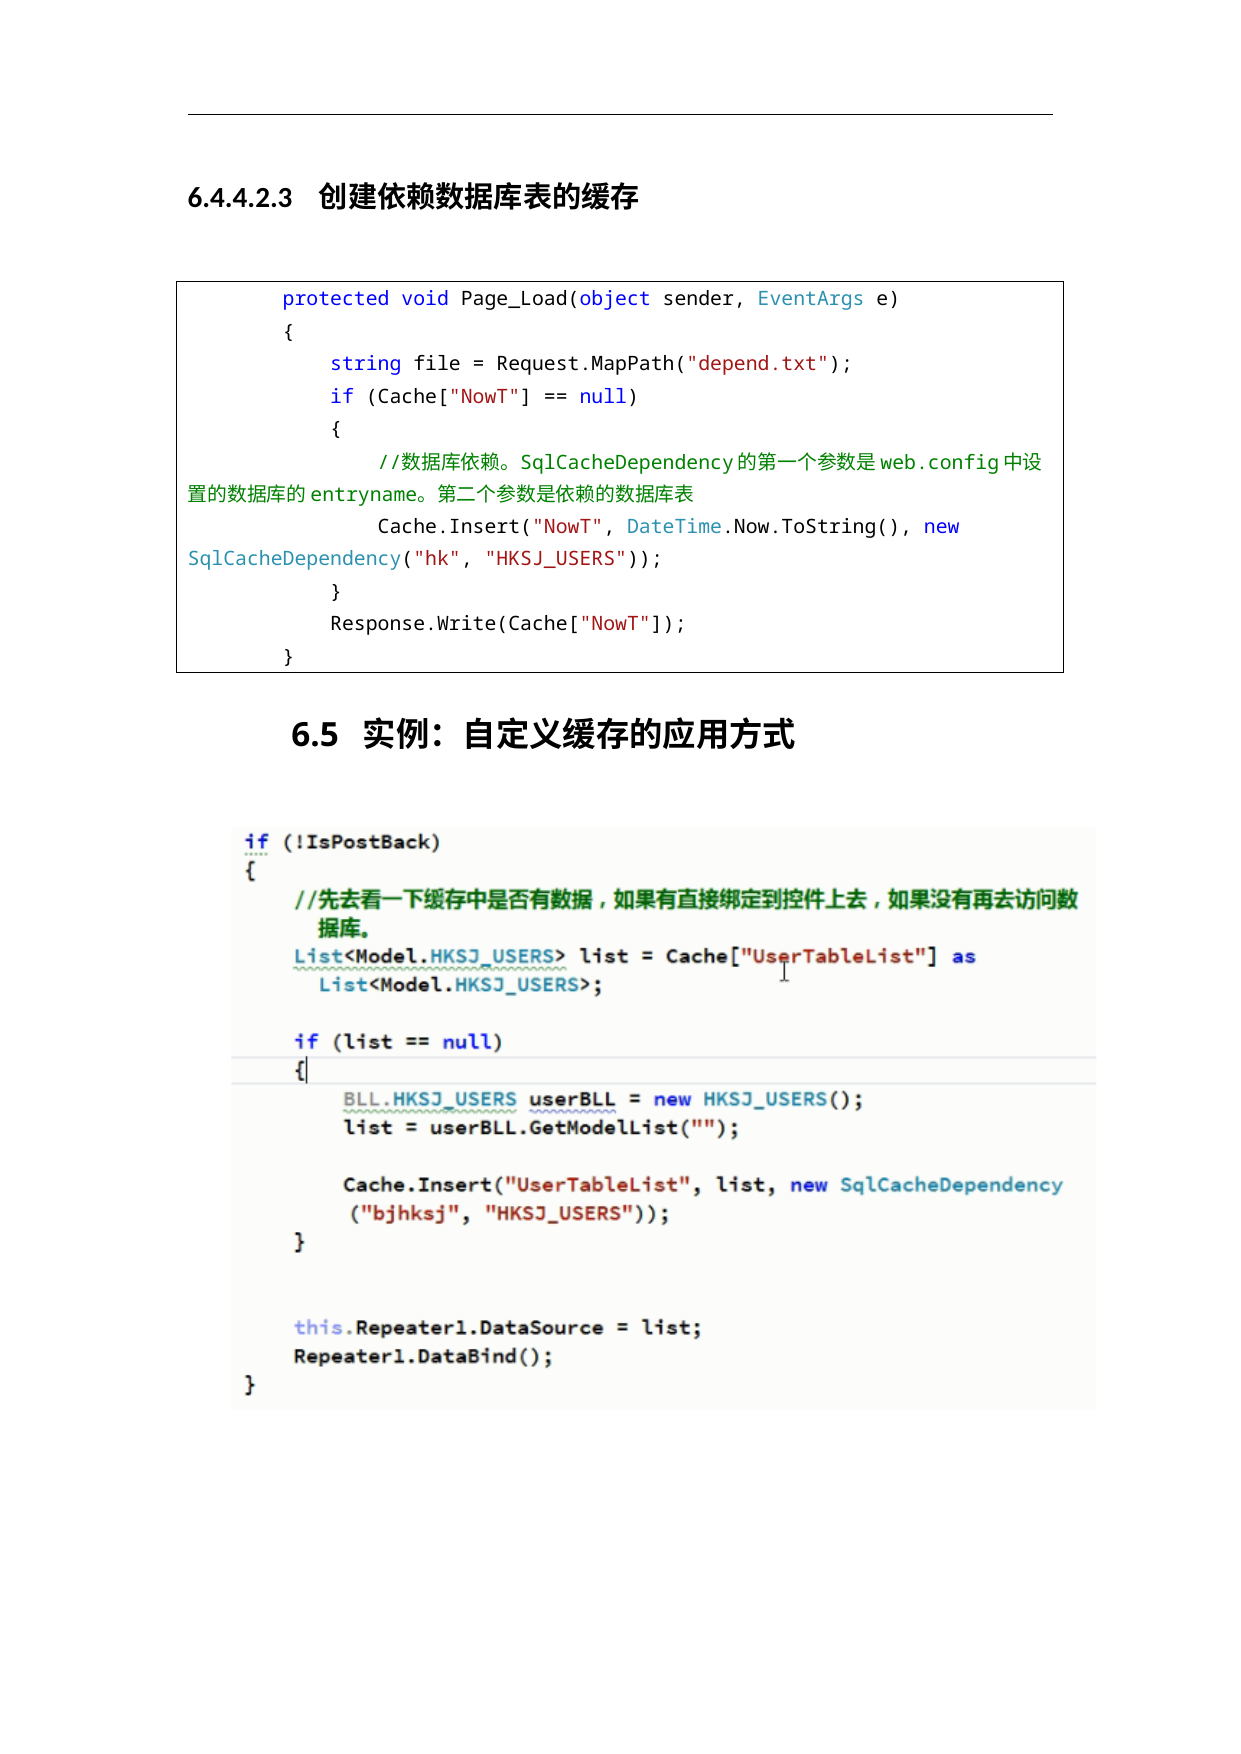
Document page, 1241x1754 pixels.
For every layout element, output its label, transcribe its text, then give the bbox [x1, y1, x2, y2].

picture [231, 827, 1097, 1410]
subtitle 创建依赖数据库表的缓存 [187, 162, 1053, 227]
subtitle 实例：自定义缓存的应用方式 [247, 700, 1053, 765]
table_header protected void Page_Load(object sender, EventArgs e) { string file = Request.MapPath("depend.txt"); if (Cache["NowT"] == null) { //数据库依赖。SqlCacheDependency的第一个参数是web.config中设置的数据库的entryname。第二个参数是依赖的数据库表 Cache.Insert("NowT", DateTime.Now.ToString(), new SqlCacheDependency("hk", "HKSJ_USERS")); } Response.Write(Cache["NowT"]); } [177, 282, 1063, 672]
